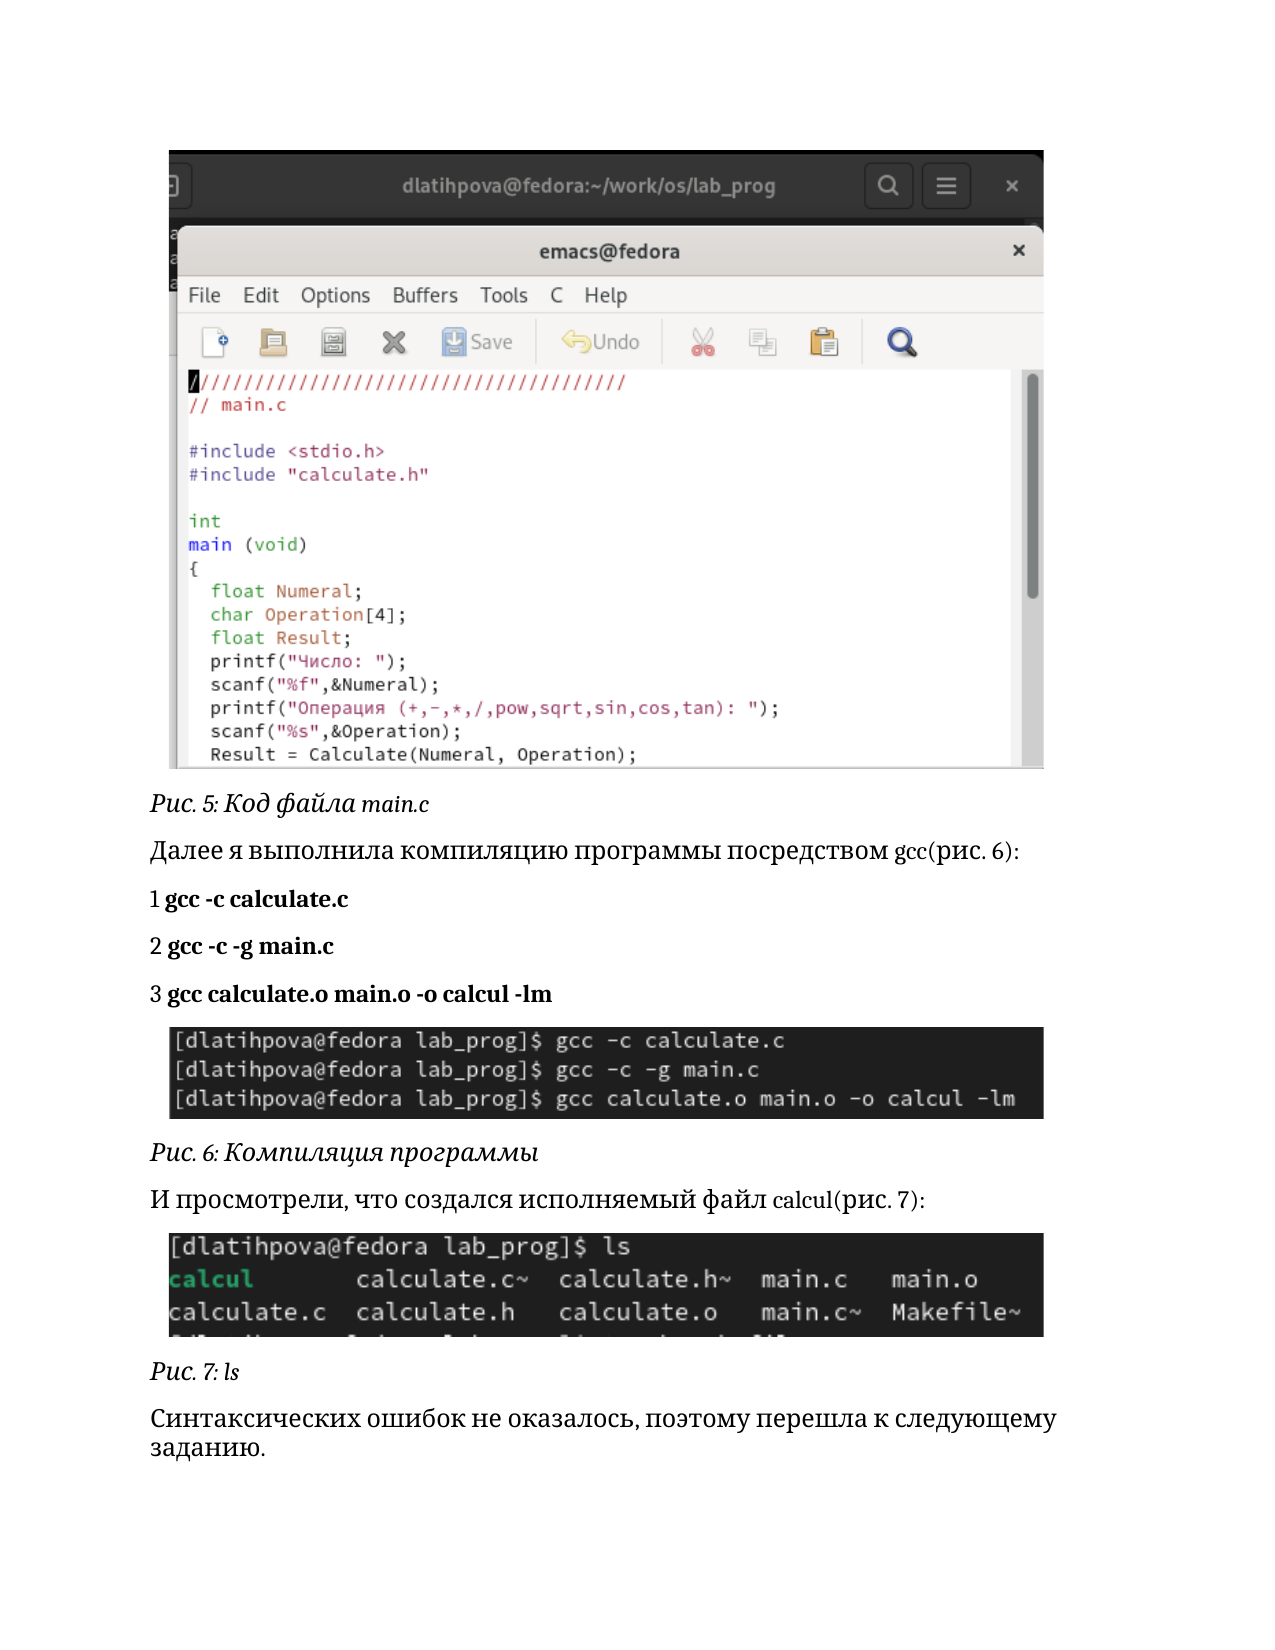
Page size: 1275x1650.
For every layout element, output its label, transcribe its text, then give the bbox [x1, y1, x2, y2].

text Рис. 5: Код файла main.c [150, 790, 1125, 818]
text 3 gcc calculate.o main.o -o calcul -lm [150, 980, 1125, 1008]
text Синтаксических ошибок не оказалось, поэтому перешла к следующему заданию. [150, 1405, 1125, 1463]
text И просмотрели, что создался исполняемый файл calcul(рис. 7): [150, 1186, 1125, 1215]
text Далее я выполнила компиляцию программы посредством gcc(рис. 6): [150, 837, 1125, 866]
text 1 gcc -c calculate.c [150, 885, 1125, 913]
picture [168, 1027, 1044, 1119]
picture [168, 150, 1044, 769]
text Рис. 7: ls [150, 1358, 1125, 1387]
text Рис. 6: Компиляция программы [150, 1139, 1125, 1168]
picture [168, 1233, 1044, 1337]
text 2 gcc -c -g main.c [150, 932, 1125, 961]
